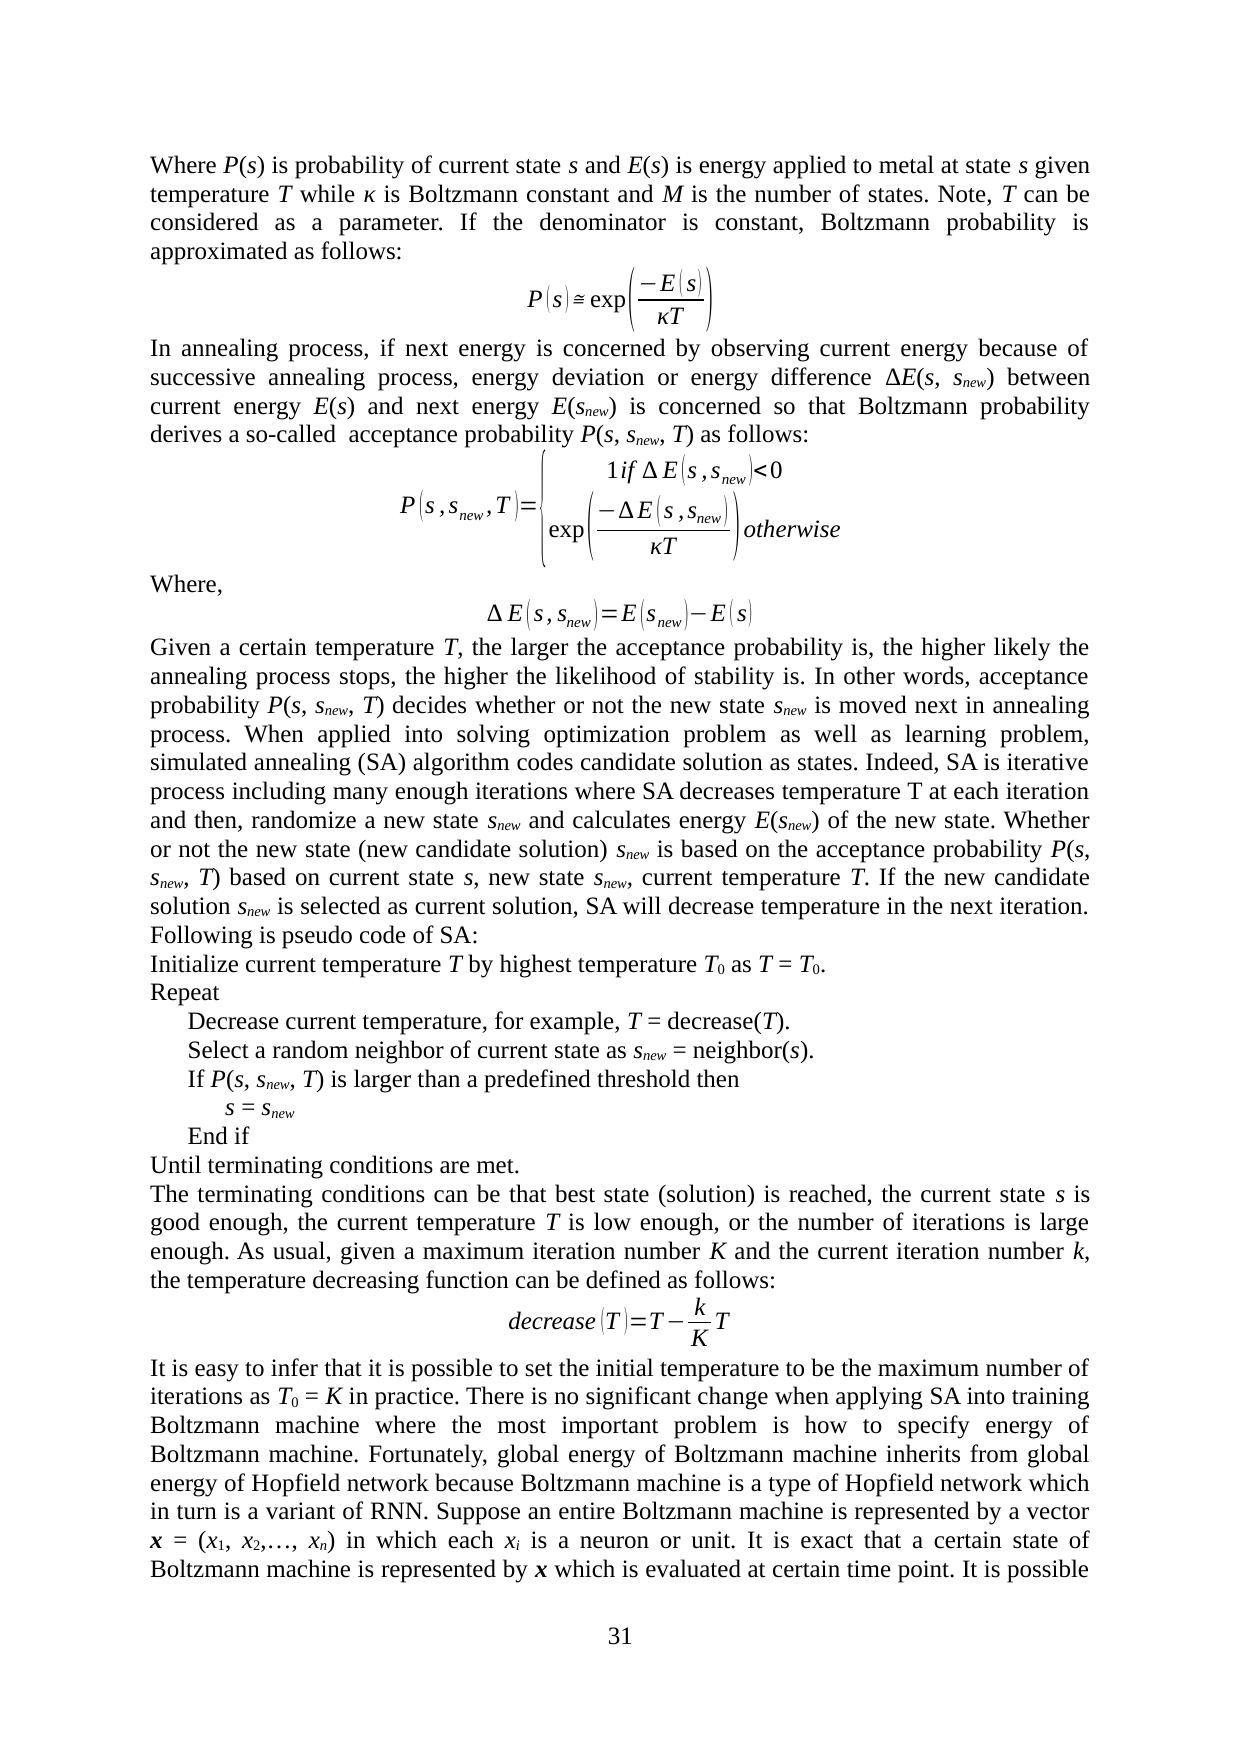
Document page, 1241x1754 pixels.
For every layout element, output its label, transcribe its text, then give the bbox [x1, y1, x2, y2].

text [150, 1353, 1090, 1583]
text Given a certain temperature T, the larger the acceptance probability is, the higher likely the annealing process stops, the higher the likelihood of stability is. In other words, acceptance probability P(s, snew, T) decides whether or not the new state snew is moved next in annealing process. When applied into solving optimization problem as well as learning problem, simulated annealing (SA) algorithm codes candidate solution as states. Indeed, SA is iterative process including many enough iterations where SA decreases temperature T at each iteration and then, randomize a new state snew and calculates energy E(snew) of the new state. Whether or not the new state (new candidate solution) snew is based on the acceptance probability P(s, snew, T) based on current state s, new state snew, current temperature T. If the new candidate solution snew is selected as current solution, SA will decrease temperature in the next iteration. Following is pseudo code of SA: [150, 632, 1090, 949]
text Select a random neighbor of current state as snew = neighbor(s). [187, 1035, 1090, 1064]
text Decrease current temperature, for example, T = decrease(T). [187, 1006, 1090, 1035]
text Initialize current temperature T by highest temperature T0 as T = T0. [150, 949, 1090, 977]
text In annealing process, if next energy is concerned by observing current energy because of successive annealing process, energy deviation or energy difference ΔE(s, snew) between current energy E(s) and next energy E(snew) is concerned so that Boltzmann probability derives a so-called acceptance probability P(s, snew, T) as follows: [150, 333, 1090, 448]
text Where, [150, 569, 1090, 598]
text The terminating conditions can be that best state (solution) is reached, the current state s is good enough, the current temperature T is low enough, or the number of iterations is large enough. As usual, given a maximum iteration number K and the current iteration number k, the temperature decreasing function can be defined as follows: [150, 1179, 1090, 1294]
text Where P(s) is probability of current state s and E(s) is energy applied to metal at state s given temperature T while κ is Boltzmann constant and M is the number of states. Note, T can be considered as a parameter. If the denominator is constant, Boltzmann probability is approximated as follows: [150, 150, 1090, 265]
text Repeat [150, 977, 1090, 1006]
text End if [187, 1121, 1090, 1150]
text s = snew [225, 1092, 1090, 1121]
text Until terminating conditions are met. [150, 1150, 1090, 1179]
text If P(s, snew, T) is larger than a predefined threshold then [187, 1064, 1090, 1092]
